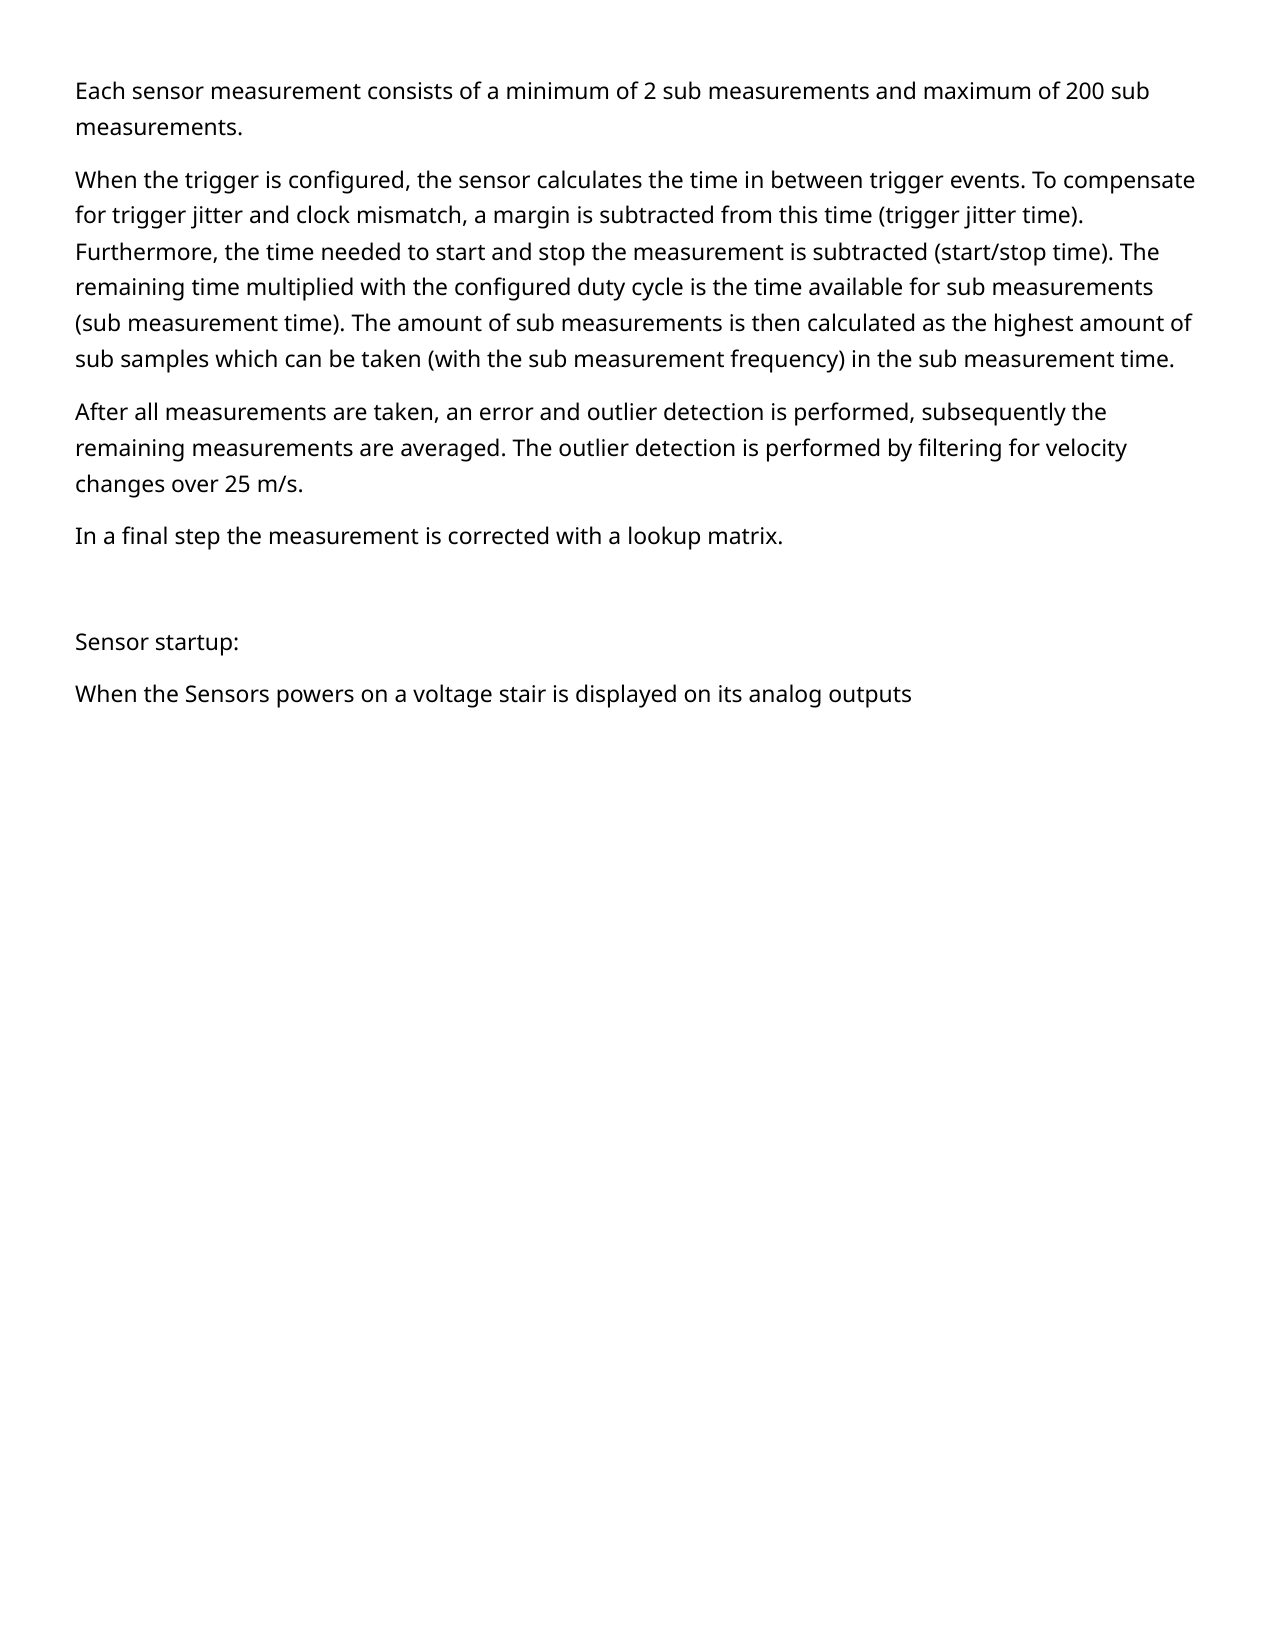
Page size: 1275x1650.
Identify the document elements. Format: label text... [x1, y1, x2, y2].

text Sensor startup: [75, 626, 1200, 657]
text After all measurements are taken, an error and outlier detection is performed, subsequently the remaining measurements are averaged. The outlier detection is performed by filtering for velocity changes over 25 m/s. [75, 396, 1200, 499]
text Each sensor measurement consists of a minimum of 2 sub measurements and maximum of 200 sub measurements. [75, 75, 1200, 142]
text When the trigger is configured, the sensor calculates the time in between trigger events. To compensate for trigger jitter and clock mismatch, a margin is subtracted from this time (trigger jitter time). Furthermore, the time needed to start and stop the measurement is subtracted (start/stop time). The remaining time multiplied with the configured duty cycle is the time available for sub measurements (sub measurement time). The amount of sub measurements is then calculated as the highest amount of sub samples which can be taken (with the sub measurement frequency) in the sub measurement time. [75, 163, 1200, 374]
text When the Sensors powers on a voltage stair is displayed on its analog outputs [75, 678, 1200, 709]
text In a final step the measurement is corrected with a lookup matrix. [75, 520, 1200, 552]
